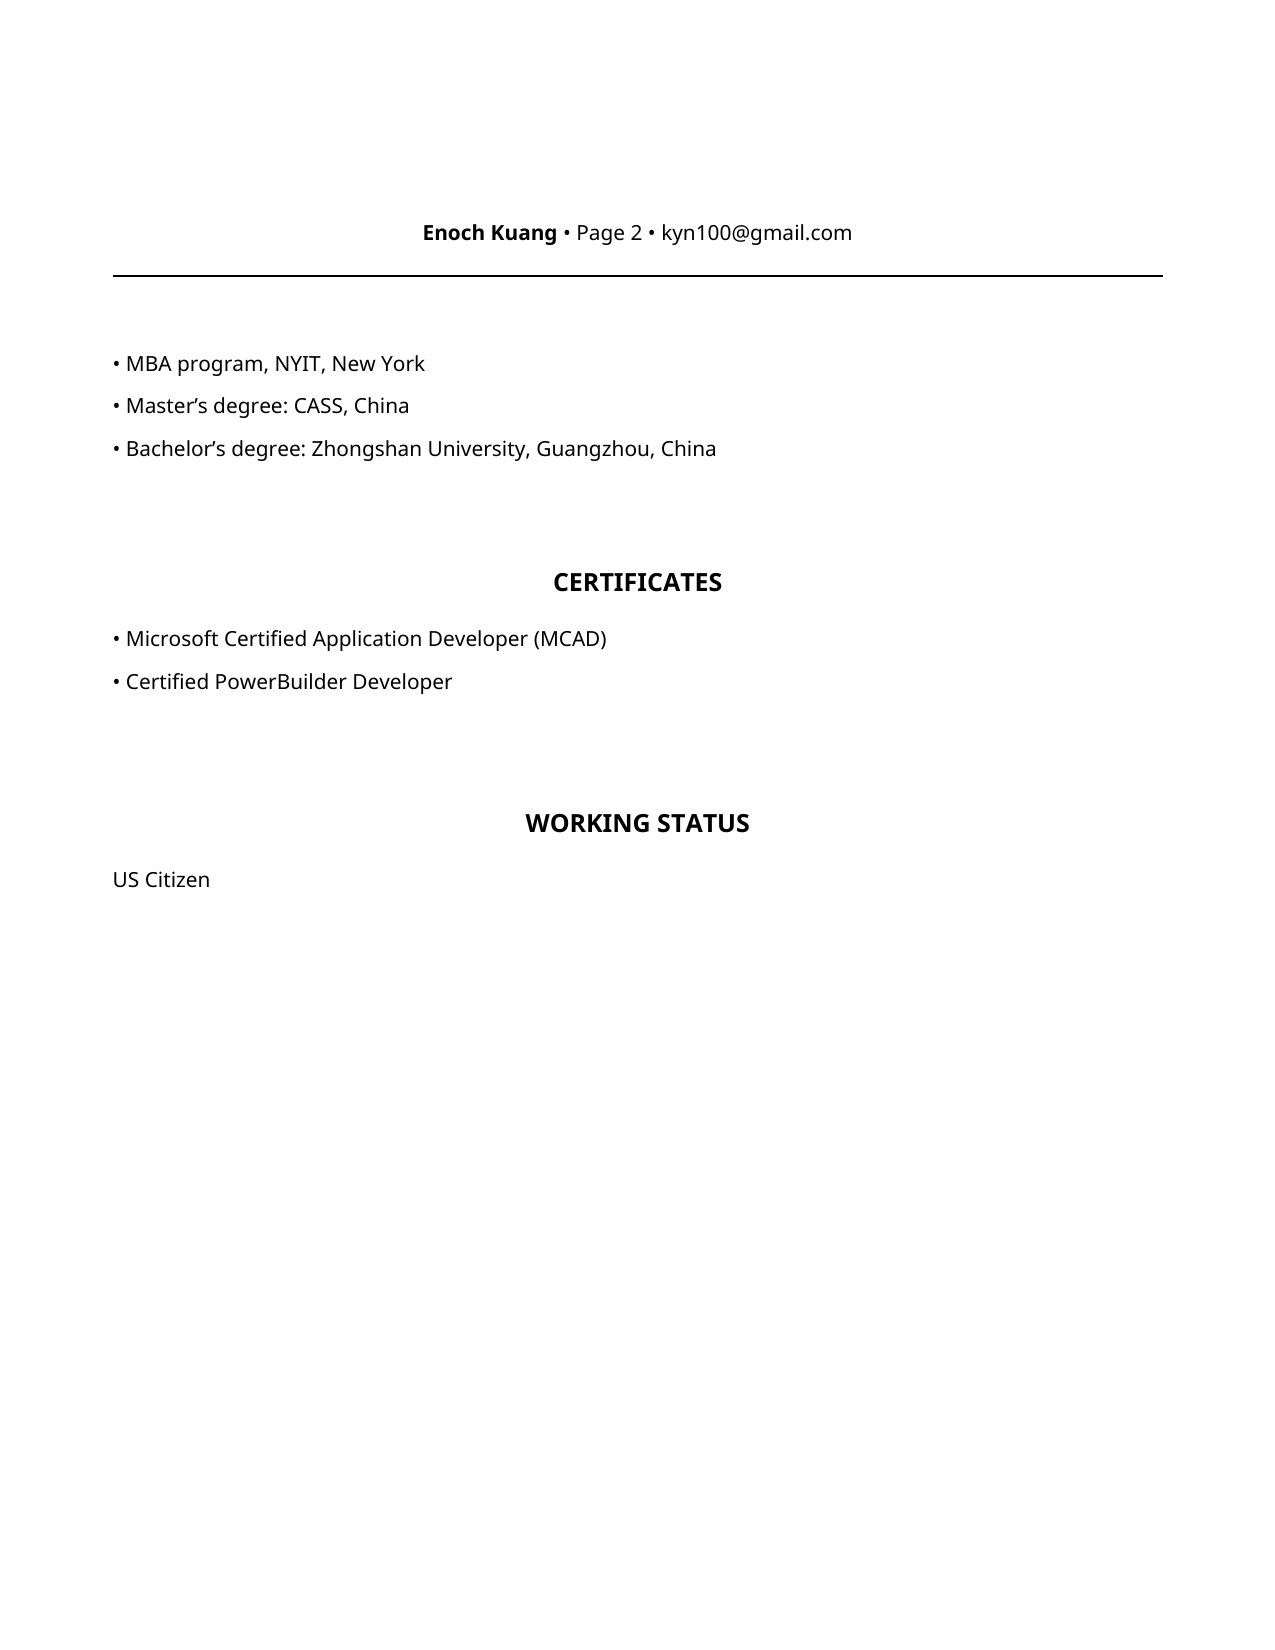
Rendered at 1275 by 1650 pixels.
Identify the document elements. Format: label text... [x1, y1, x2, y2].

text • Master’s degree: CASS, China [112, 391, 1162, 420]
text US Citizen [112, 865, 1162, 893]
text WORKING STATUS [112, 806, 1162, 840]
text • Bachelor’s degree: Zhongshan University, Guangzhou, China [112, 434, 1162, 462]
text • MBA program, NYIT, New York [112, 349, 1162, 377]
text • Microsoft Certified Application Developer (MCAD) [112, 624, 1162, 653]
text • Certified PowerBuilder Developer [112, 667, 1162, 695]
text CERTIFICATES [112, 565, 1162, 599]
